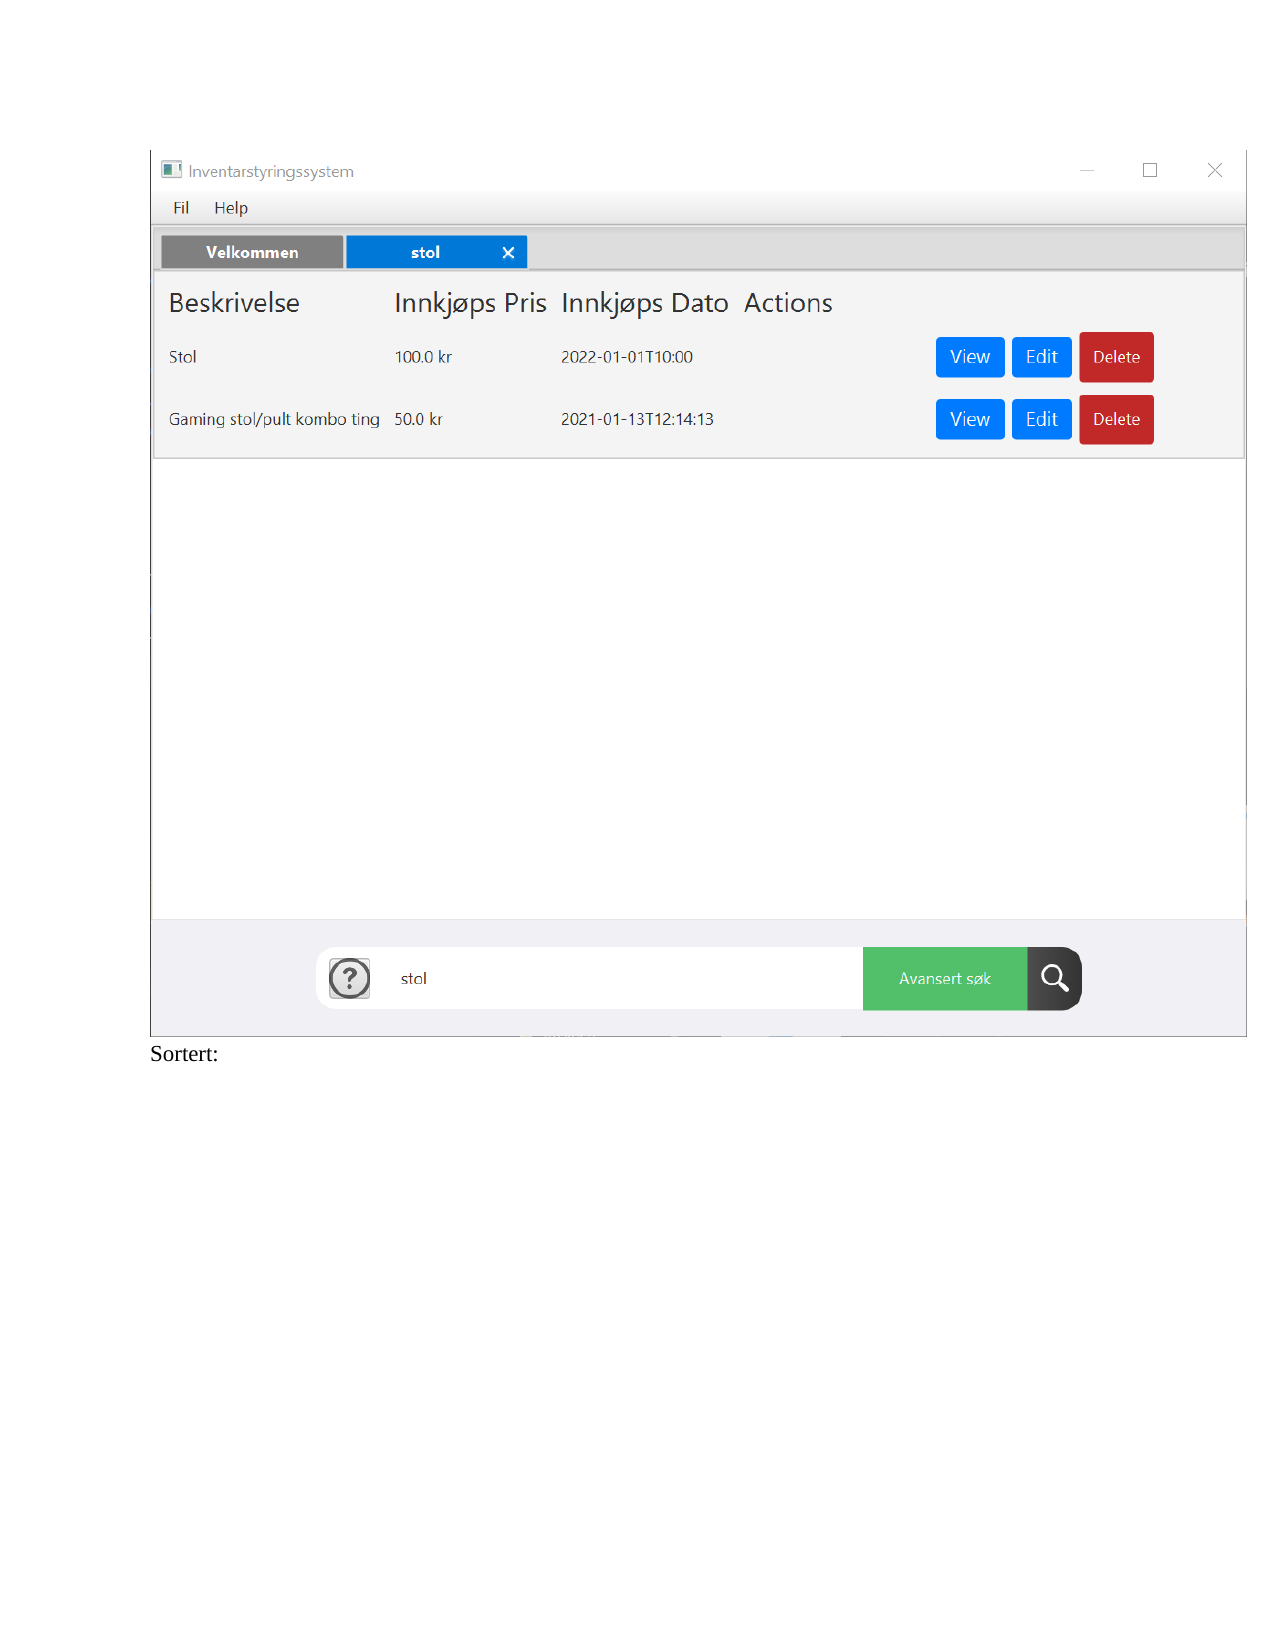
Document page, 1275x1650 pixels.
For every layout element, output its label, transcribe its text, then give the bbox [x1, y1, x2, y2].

text Sortert: [150, 1040, 1125, 1067]
picture [150, 150, 1247, 1037]
